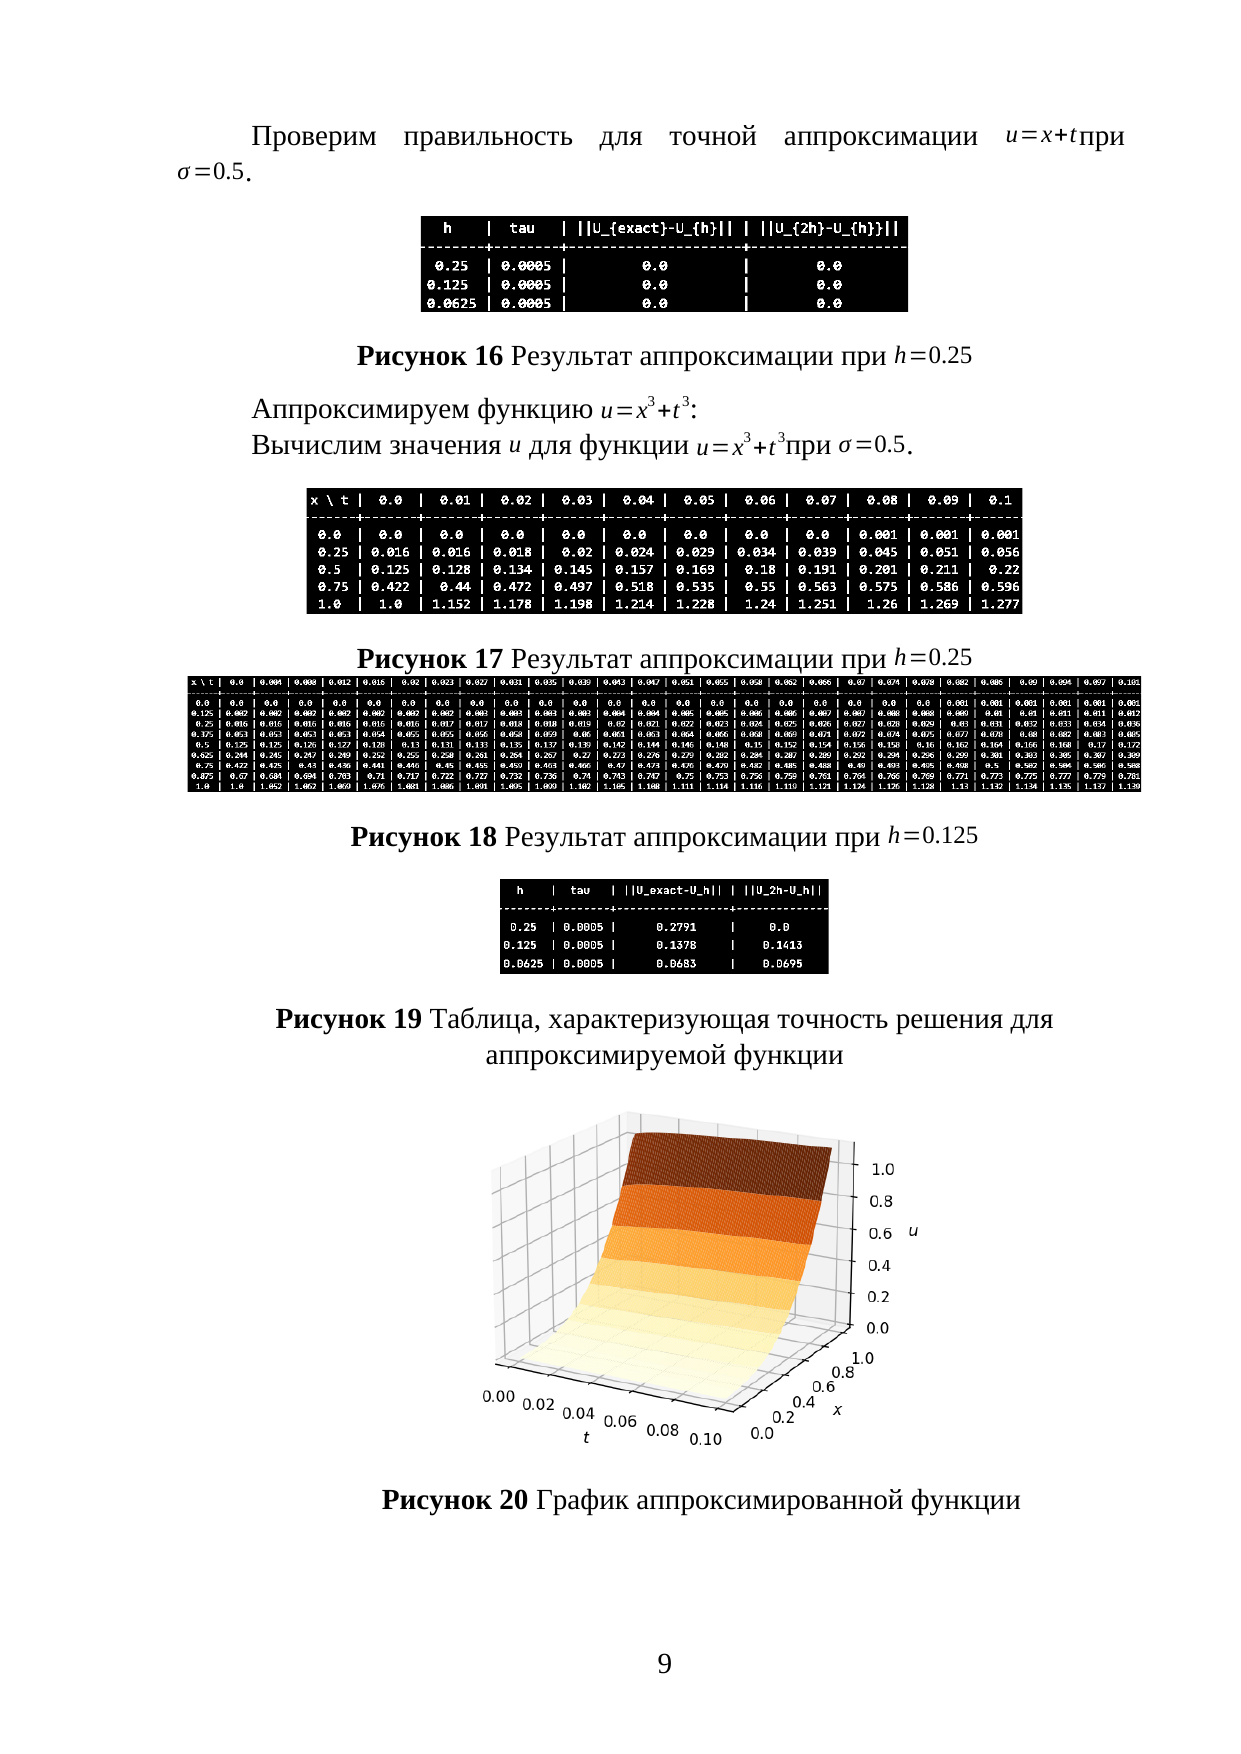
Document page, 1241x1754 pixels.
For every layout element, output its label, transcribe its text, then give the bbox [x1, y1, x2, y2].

text Рисунок 19 Таблица, характеризующая точность решения для аппроксимируемой функции [177, 1001, 1152, 1071]
text Рисунок 20 График аппроксимированной функции [177, 1482, 1152, 1516]
text Проверим правильность для точной аппроксимации при . [177, 118, 1152, 189]
text Рисунок 16 Результат аппроксимации при [177, 338, 1152, 372]
text Вычислим значения для функции при . [177, 427, 1152, 461]
text Аппроксимируем функцию : [177, 391, 1152, 425]
text Рисунок 17 Результат аппроксимации при [177, 641, 1152, 791]
picture [460, 1090, 942, 1464]
text Рисунок 18 Результат аппроксимации при [177, 819, 1152, 852]
